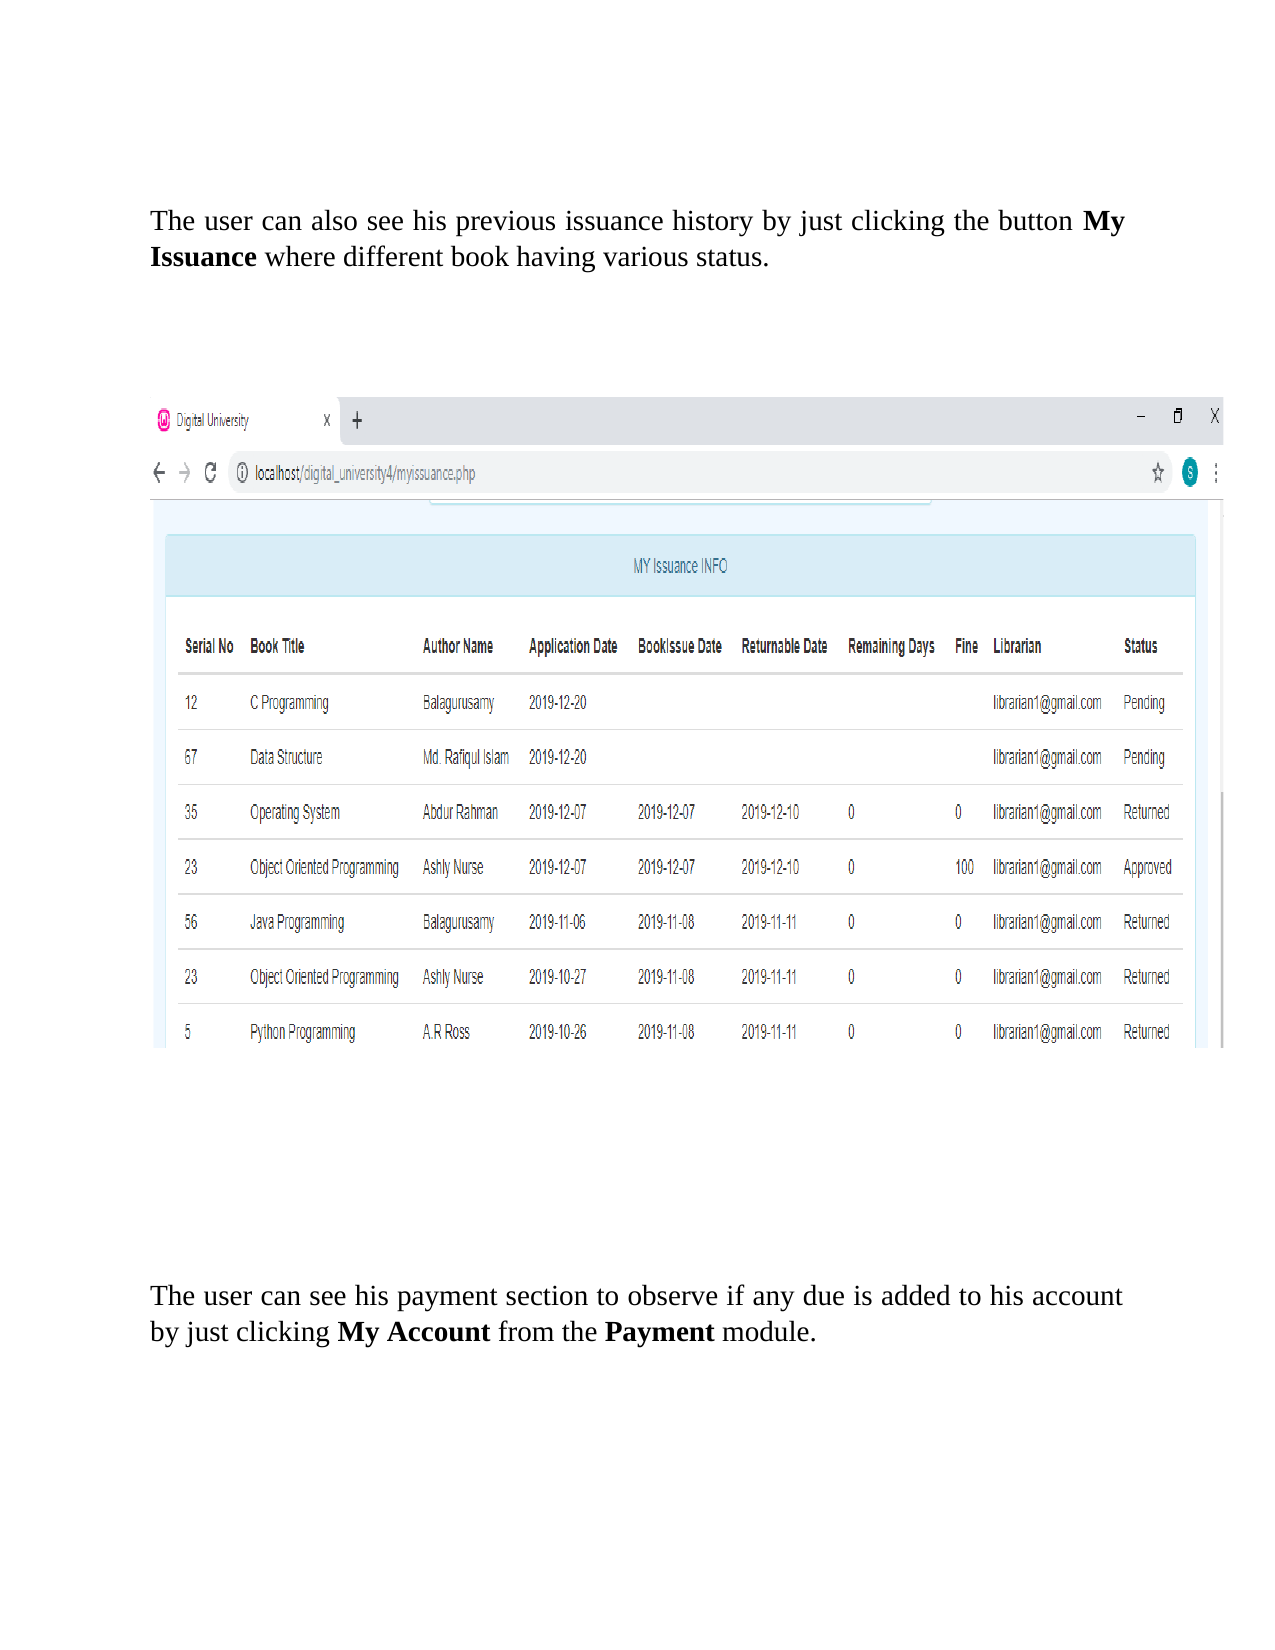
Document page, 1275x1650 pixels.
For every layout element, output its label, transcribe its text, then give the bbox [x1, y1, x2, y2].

text The user can see his payment section to observe if any due is added to his account by just clicking My Account from the Payment module. [150, 1278, 1125, 1348]
text The user can also see his previous issuance history by just clicking the button My Issuance where different book having various status. [150, 203, 1125, 272]
picture [150, 397, 1224, 1048]
